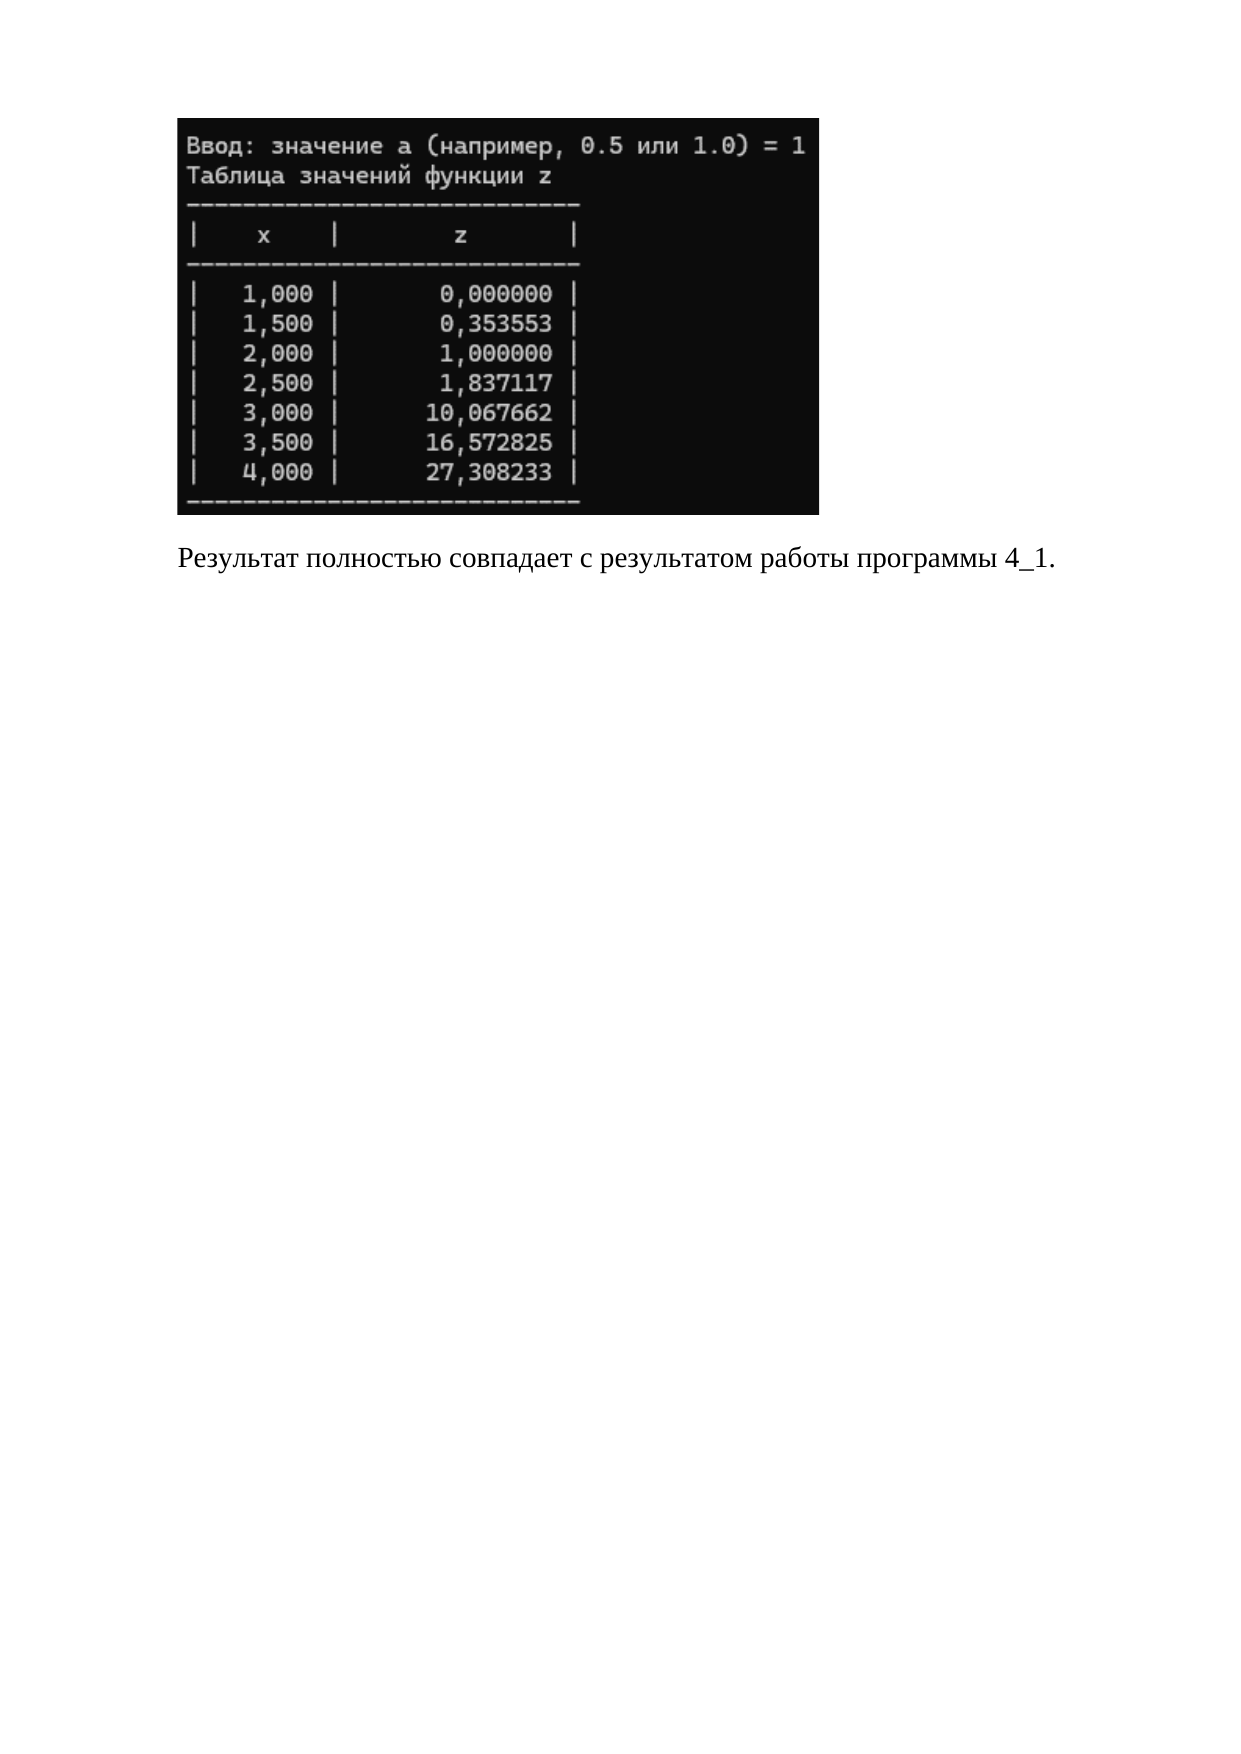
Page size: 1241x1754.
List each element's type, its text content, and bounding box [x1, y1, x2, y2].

picture [177, 118, 820, 515]
text Результат полностью совпадает с результатом работы программы 4_1. [177, 540, 1152, 573]
